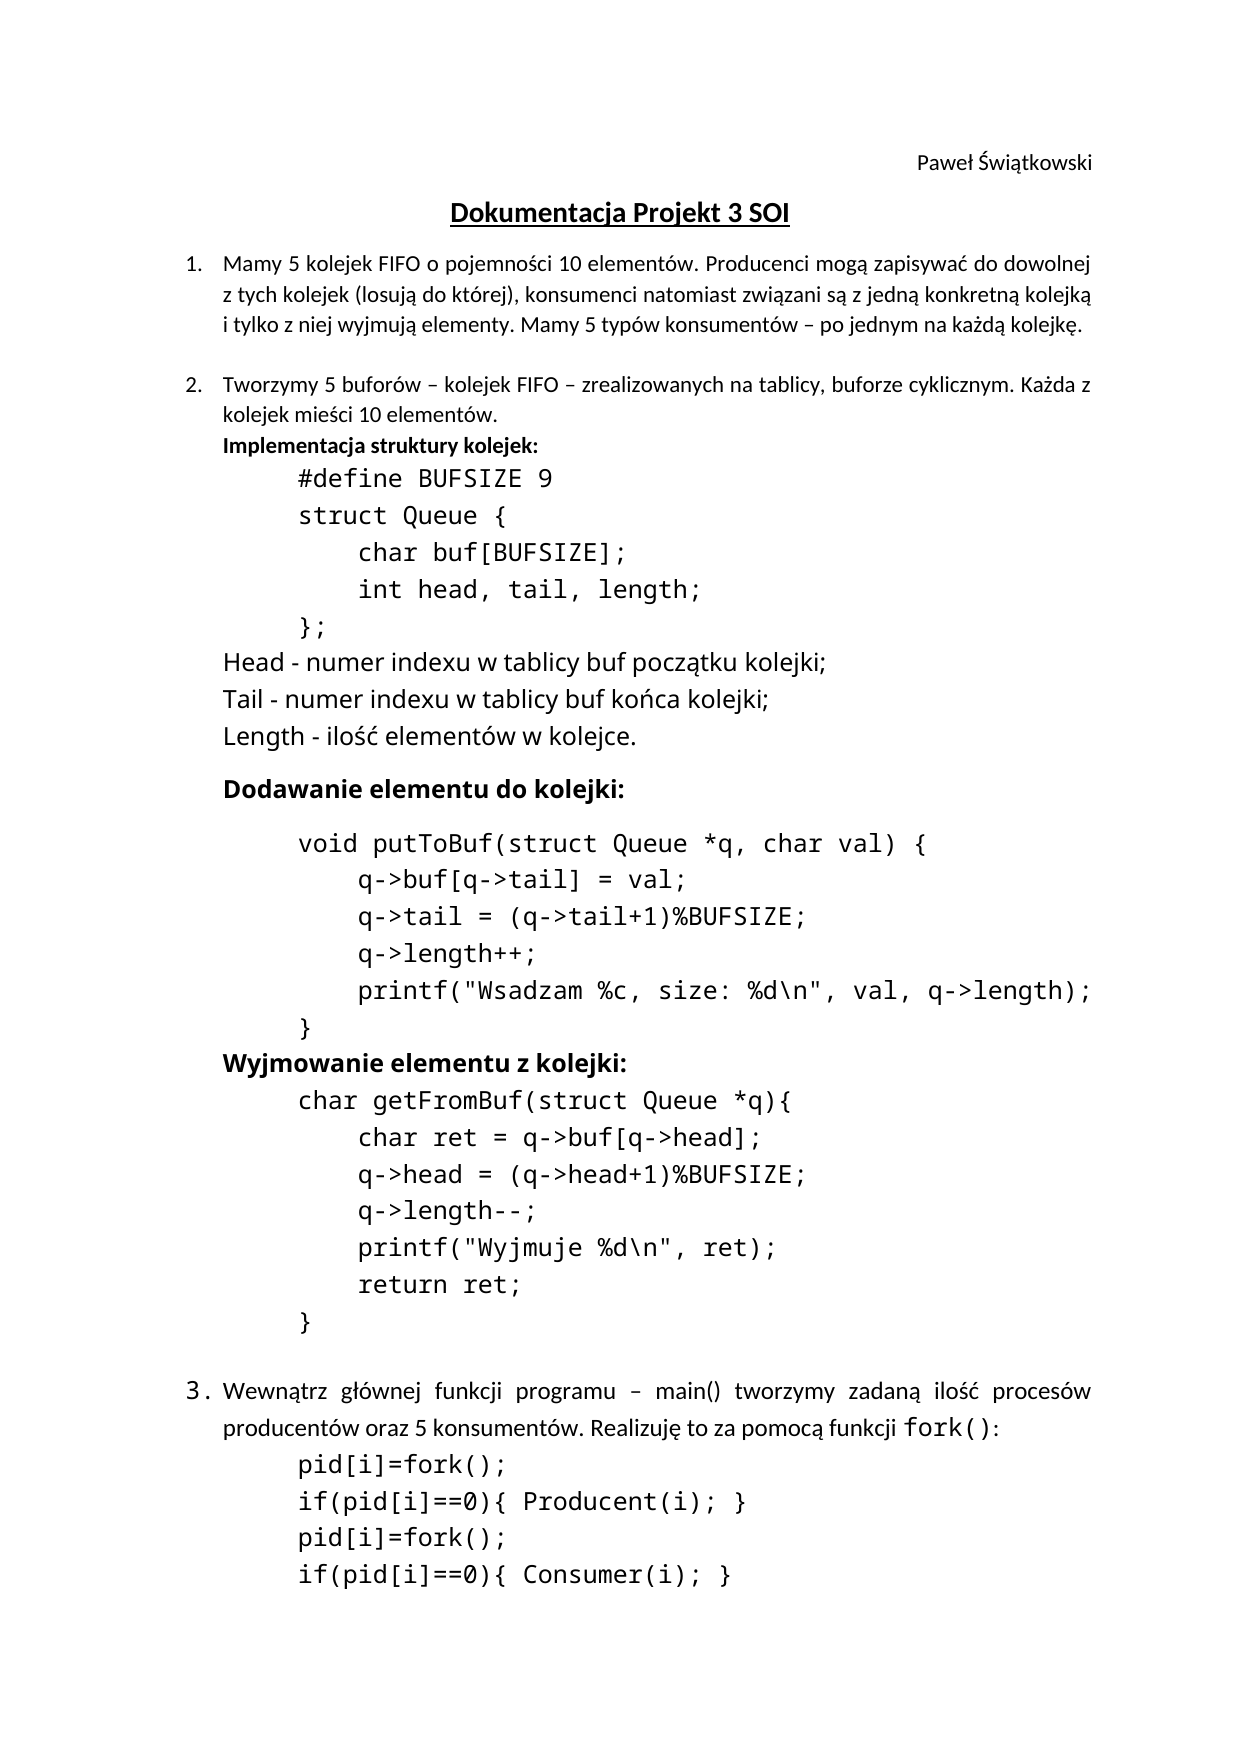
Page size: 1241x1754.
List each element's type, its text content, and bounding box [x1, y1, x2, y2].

list printf("Wyjmuje %d\n", ret); [298, 1230, 1093, 1264]
list char getFromBuf(struct Queue *q){ [298, 1083, 1093, 1117]
list q->length--; [298, 1193, 1093, 1227]
list pid[i]=fork(); [298, 1520, 1093, 1554]
list return ret; [298, 1267, 1093, 1301]
list int head, tail, length; [298, 571, 1093, 605]
list struct Queue { [298, 498, 1093, 532]
text Paweł Świątkowski [148, 148, 1093, 176]
list q->length++; [298, 936, 1093, 970]
list Wewnątrz głównej funkcji programu – main() tworzymy zadaną ilość procesów producentów oraz 5 konsumentów. Realizuję to za pomocą funkcji fork(): [185, 1373, 1093, 1444]
list }; [298, 608, 1093, 642]
list char buf[BUFSIZE]; [298, 534, 1093, 569]
list q->buf[q->tail] = val; [298, 862, 1093, 896]
list Head - numer indexu w tablicy buf początku kolejki; [223, 645, 1093, 679]
text Dokumentacja Projekt 3 SOI [148, 194, 1093, 230]
list pid[i]=fork(); [298, 1447, 1093, 1481]
list Tworzymy 5 buforów – kolejek FIFO – zrealizowanych na tablicy, buforze cyklicznym. Każda z kolejek mieści 10 elementów. [185, 370, 1093, 429]
list Implementacja struktury kolejek: [223, 431, 1093, 459]
list } [298, 1303, 1093, 1337]
list if(pid[i]==0){ Producent(i); } [298, 1483, 1093, 1517]
list Wyjmowanie elementu z kolejki: [223, 1046, 1093, 1080]
list if(pid[i]==0){ Consumer(i); } [298, 1557, 1093, 1591]
list char ret = q->buf[q->head]; [298, 1119, 1093, 1153]
list Tail - numer indexu w tablicy buf końca kolejki; [223, 682, 1093, 716]
list printf("Wsadzam %c, size: %d\n", val, q->length); [298, 972, 1093, 1006]
list #define BUFSIZE 9 [298, 461, 1093, 495]
list } [298, 1009, 1093, 1043]
list Mamy 5 kolejek FIFO o pojemności 10 elementów. Producenci mogą zapisywać do dowolnej z tych kolejek (losują do której), konsumenci natomiast związani są z jedną konkretną kolejką i tylko z niej wyjmują elementy. Mamy 5 typów konsumentów – po jednym na każdą kolejkę. [185, 249, 1093, 338]
list q->tail = (q->tail+1)%BUFSIZE; [298, 899, 1093, 933]
list void putToBuf(struct Queue *q, char val) { [298, 825, 1093, 859]
list q->head = (q->head+1)%BUFSIZE; [298, 1156, 1093, 1190]
list Length - ilość elementów w kolejce. [223, 718, 1093, 752]
text Dodawanie elementu do kolejki: [148, 772, 1093, 806]
